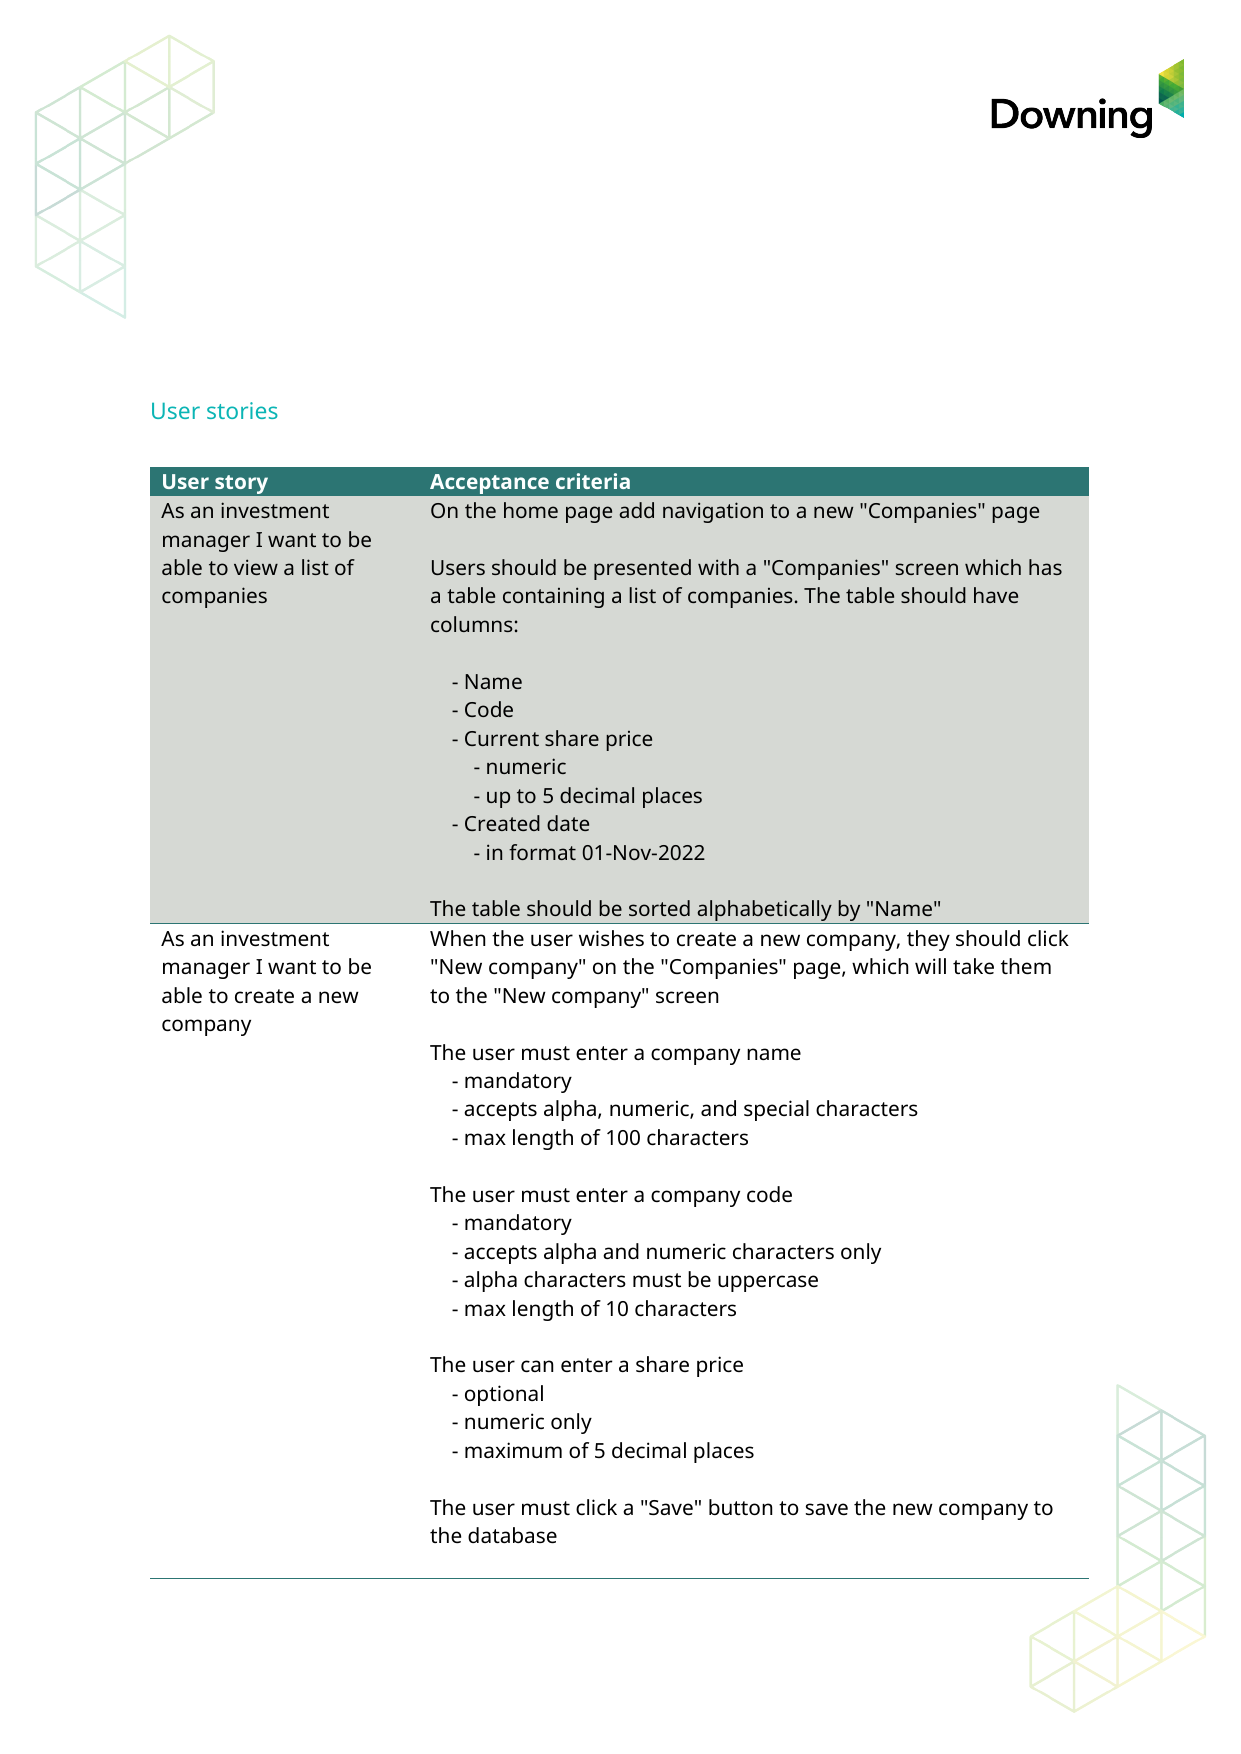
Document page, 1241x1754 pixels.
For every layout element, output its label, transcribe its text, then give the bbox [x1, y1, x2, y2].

picture [6, 5, 1235, 1742]
table_header User story [150, 467, 419, 495]
table_cell On the home page add navigation to a new "Companies" page Users should be presented with a "Companies" screen which has a table containing a list of companies. The table should have columns: - Name - Code - Current share price - numeric - up to 5 decimal places - Created date - in format 01-Nov-2022 The table should be sorted alphabetically by "Name" [419, 496, 1089, 923]
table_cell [419, 924, 1089, 1578]
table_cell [150, 924, 419, 1578]
table_header Acceptance criteria [419, 467, 1089, 495]
subtitle User stories [150, 395, 1090, 426]
table_cell As an investment manager I want to be able to view a list of companies [150, 496, 419, 923]
